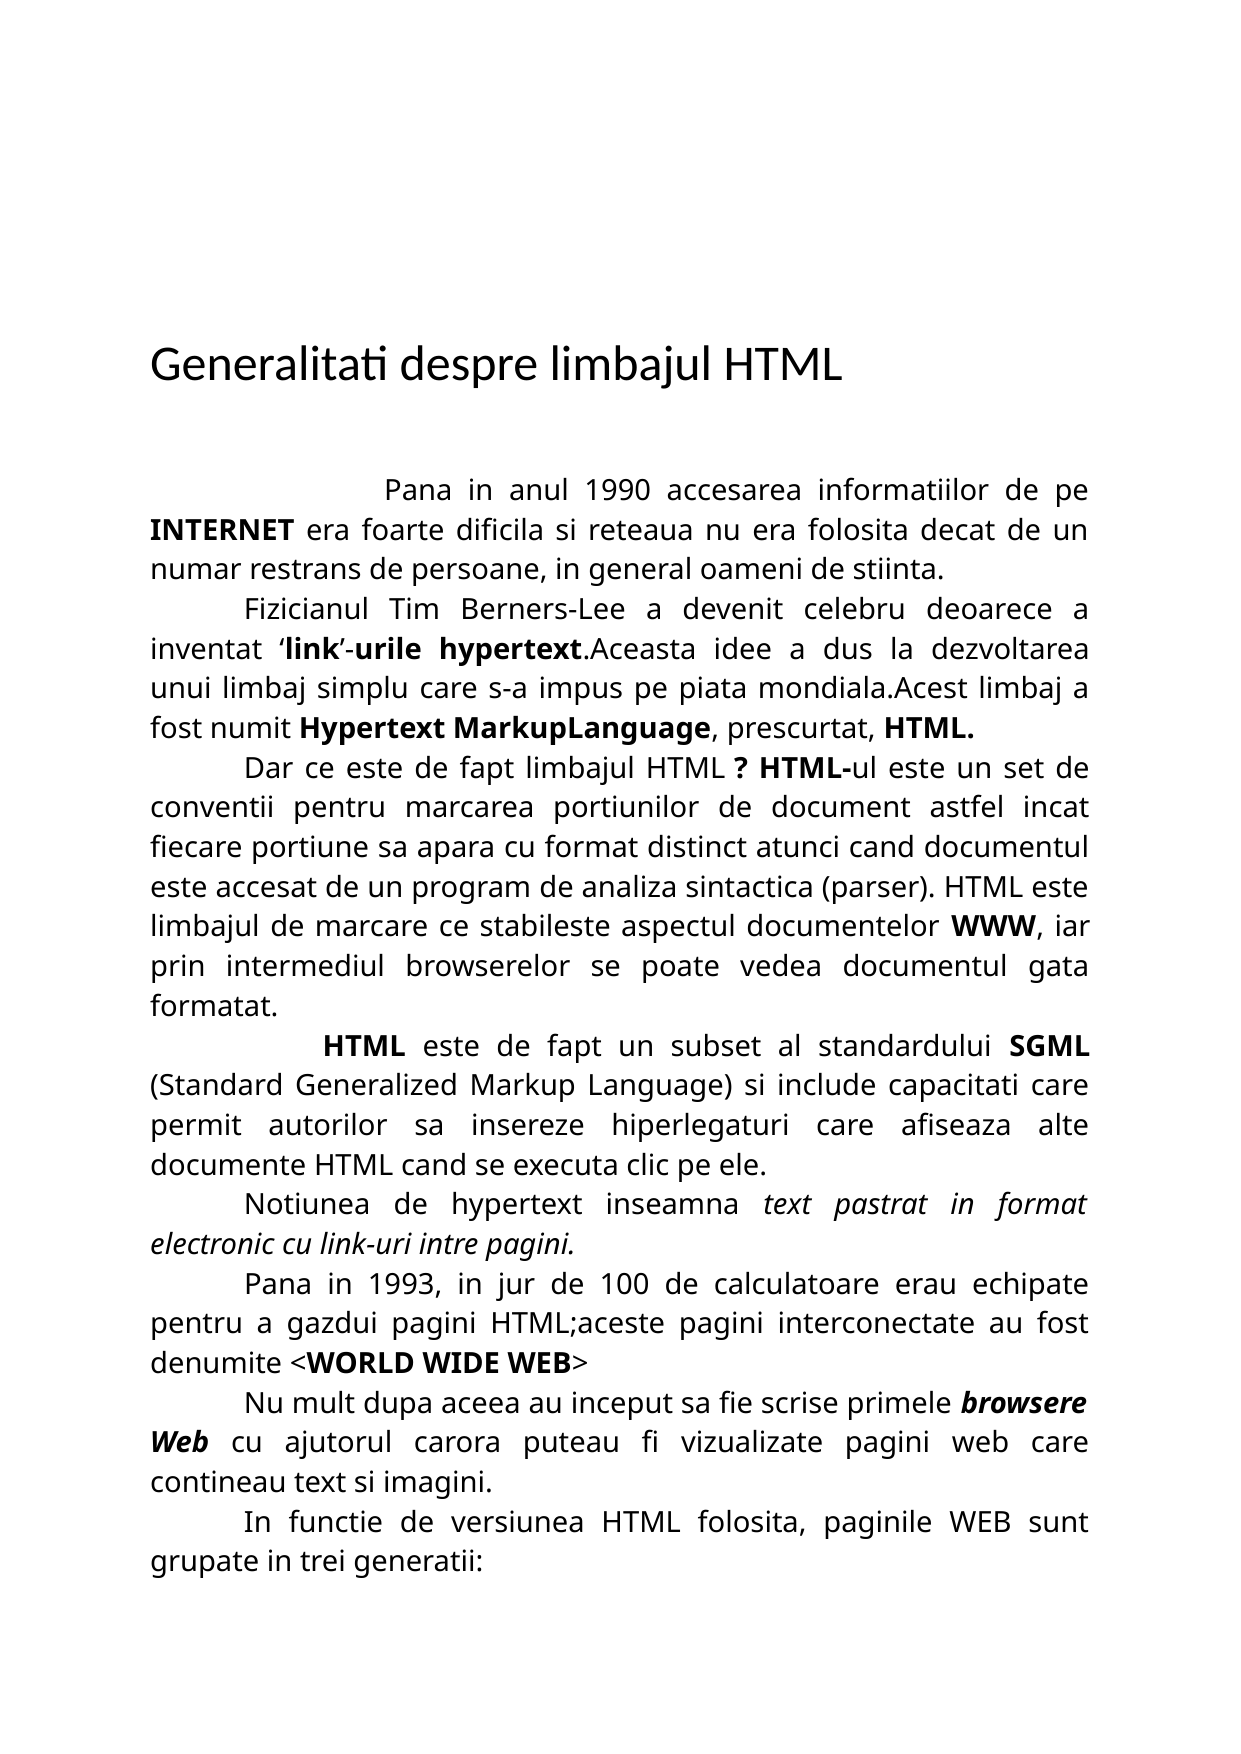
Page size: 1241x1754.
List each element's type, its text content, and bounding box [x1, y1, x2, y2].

text Dar ce este de fapt limbajul HTML ? HTML-ul este un set de conventii pentru marcarea portiunilor de document astfel incat fiecare portiune sa apara cu format distinct atunci cand documentul este accesat de un program de analiza sintactica (parser). HTML este limbajul de marcare ce stabileste aspectul documentelor WWW, iar prin intermediul browserelor se poate vedea documentul gata formatat. [150, 747, 1090, 1025]
text Notiunea de hypertext inseamna text pastrat in format electronic cu link-uri intre pagini. [150, 1183, 1090, 1263]
text Generalitati despre limbajul HTML [150, 332, 1090, 393]
text In functie de versiunea HTML folosita, paginile WEB sunt grupate in trei generatii: [150, 1501, 1090, 1580]
text Pana in 1993, in jur de 100 de calculatoare erau echipate pentru a gazdui pagini HTML;aceste pagini interconectate au fost denumite <WORLD WIDE WEB> [150, 1263, 1090, 1382]
text Pana in anul 1990 accesarea informatiilor de pe INTERNET era foarte dificila si reteaua nu era folosita decat de un numar restrans de persoane, in general oameni de stiinta. [150, 469, 1090, 588]
text HTML este de fapt un subset al standardului SGML (Standard Generalized Markup Language) si include capacitati care permit autorilor sa insereze hiperlegaturi care afiseaza alte documente HTML cand se executa clic pe ele. [150, 1025, 1090, 1183]
text Nu mult dupa aceea au inceput sa fie scrise primele browsere Web cu ajutorul carora puteau fi vizualizate pagini web care contineau text si imagini. [150, 1382, 1090, 1501]
text Fizicianul Tim Berners-Lee a devenit celebru deoarece a inventat ‘link’-urile hypertext.Aceasta idee a dus la dezvoltarea unui limbaj simplu care s-a impus pe piata mondiala.Acest limbaj a fost numit Hypertext MarkupLanguage, prescurtat, HTML. [150, 588, 1090, 747]
